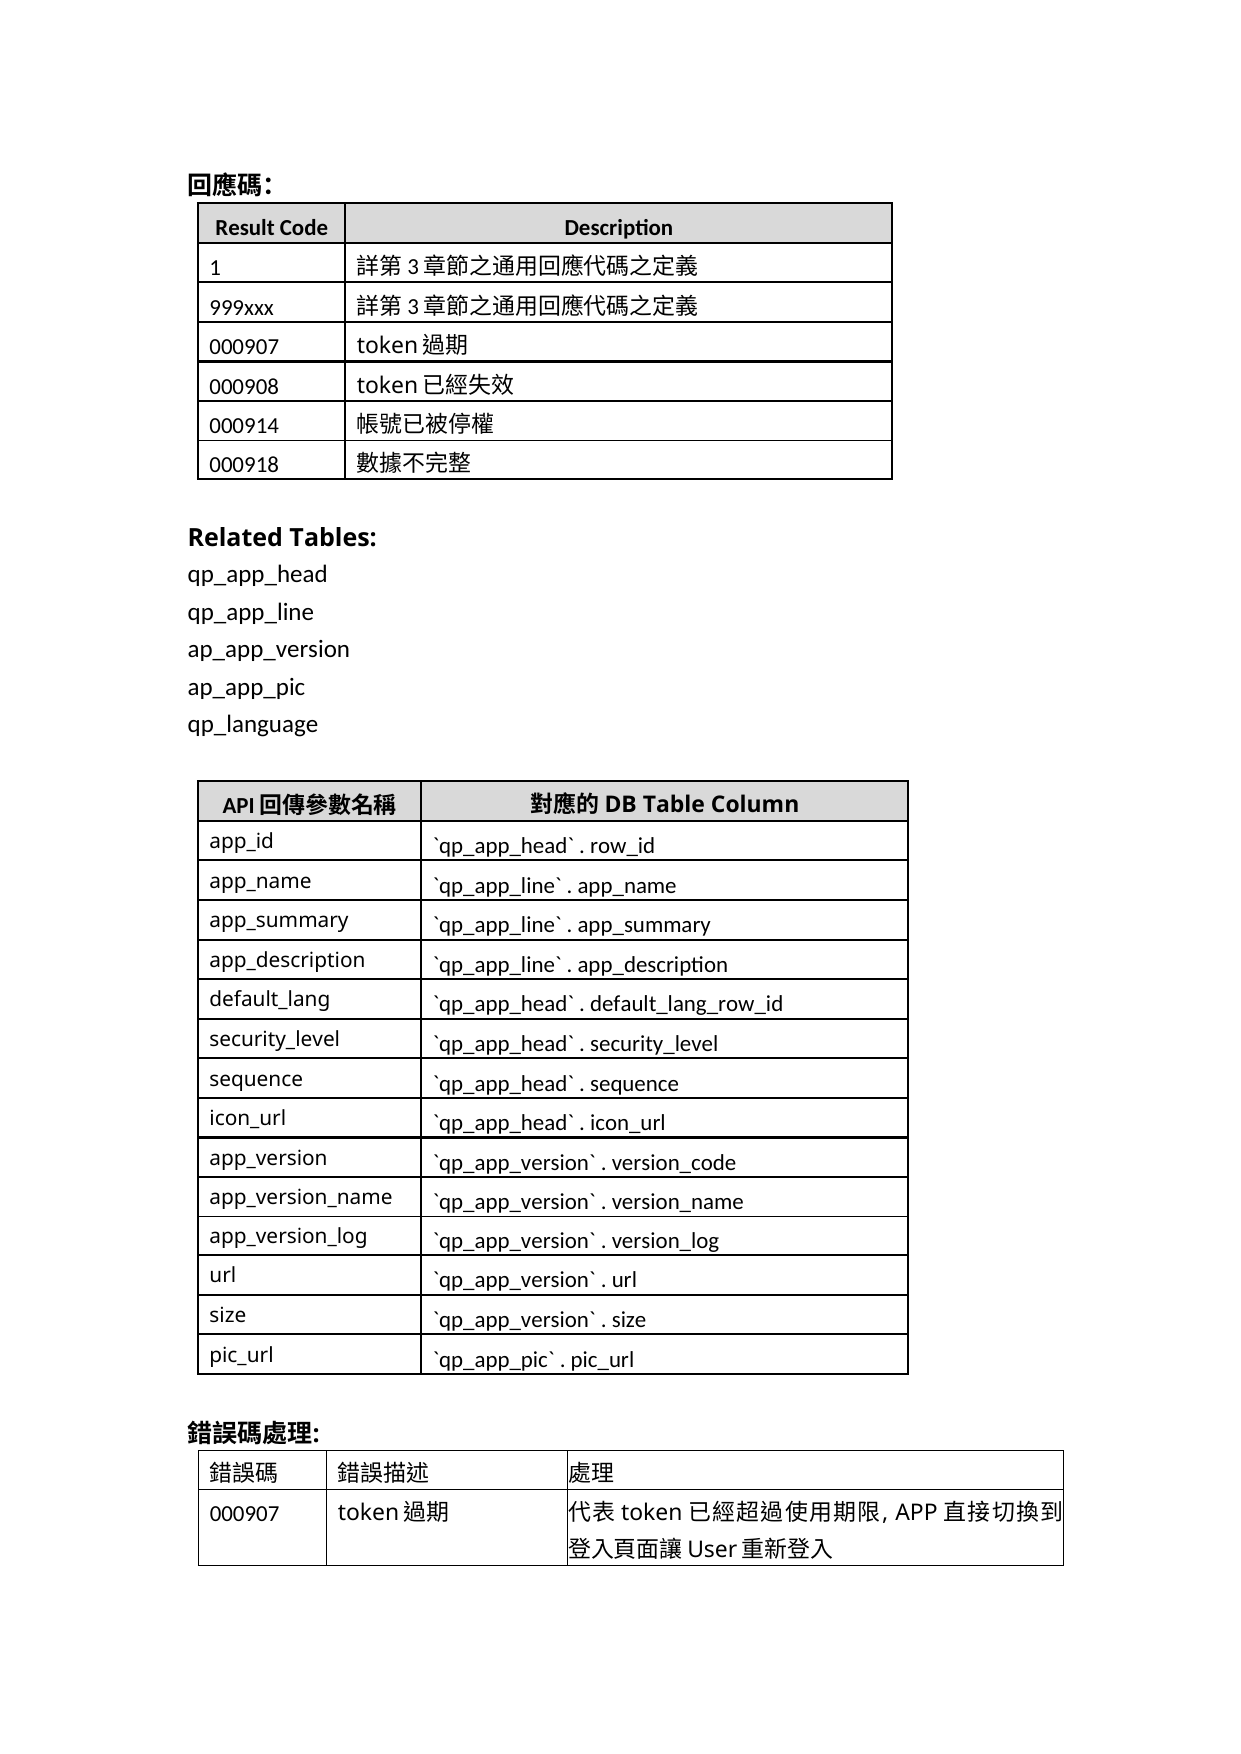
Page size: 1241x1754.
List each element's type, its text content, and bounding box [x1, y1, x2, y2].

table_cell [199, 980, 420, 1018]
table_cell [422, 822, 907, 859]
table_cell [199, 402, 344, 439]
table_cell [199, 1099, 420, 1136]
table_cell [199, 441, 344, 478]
list 回應碼： [187, 164, 1053, 202]
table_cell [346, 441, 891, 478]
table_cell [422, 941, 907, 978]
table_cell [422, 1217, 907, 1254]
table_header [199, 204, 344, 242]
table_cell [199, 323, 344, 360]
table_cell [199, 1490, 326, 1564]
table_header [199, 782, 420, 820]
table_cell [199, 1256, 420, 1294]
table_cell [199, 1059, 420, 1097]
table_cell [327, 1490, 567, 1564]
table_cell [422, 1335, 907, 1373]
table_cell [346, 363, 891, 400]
text 錯誤碼處理: [187, 1412, 1053, 1450]
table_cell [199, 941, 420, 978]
text qp_app_head [187, 555, 1053, 593]
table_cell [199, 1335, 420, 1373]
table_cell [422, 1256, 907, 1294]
text qp_language [187, 705, 1053, 743]
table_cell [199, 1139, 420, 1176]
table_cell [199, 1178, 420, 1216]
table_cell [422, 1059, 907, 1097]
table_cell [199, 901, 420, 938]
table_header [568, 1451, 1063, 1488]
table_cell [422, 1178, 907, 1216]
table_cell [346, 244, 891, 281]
text Related Tables: [187, 518, 1053, 555]
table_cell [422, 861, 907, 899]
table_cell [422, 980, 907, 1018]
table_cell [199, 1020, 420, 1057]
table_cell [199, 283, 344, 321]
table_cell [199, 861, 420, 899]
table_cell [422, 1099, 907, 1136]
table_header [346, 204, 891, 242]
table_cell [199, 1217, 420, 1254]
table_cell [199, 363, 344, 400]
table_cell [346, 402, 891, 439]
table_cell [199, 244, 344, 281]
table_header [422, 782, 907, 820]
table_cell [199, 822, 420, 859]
text ap_app_pic [187, 668, 1053, 705]
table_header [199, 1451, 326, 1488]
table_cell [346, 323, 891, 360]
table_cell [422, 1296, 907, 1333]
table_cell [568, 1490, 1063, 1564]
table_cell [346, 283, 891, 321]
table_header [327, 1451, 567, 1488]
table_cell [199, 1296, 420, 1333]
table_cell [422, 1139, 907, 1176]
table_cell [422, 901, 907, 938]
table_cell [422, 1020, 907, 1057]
text qp_app_line [187, 593, 1053, 630]
text ap_app_version [187, 630, 1053, 668]
